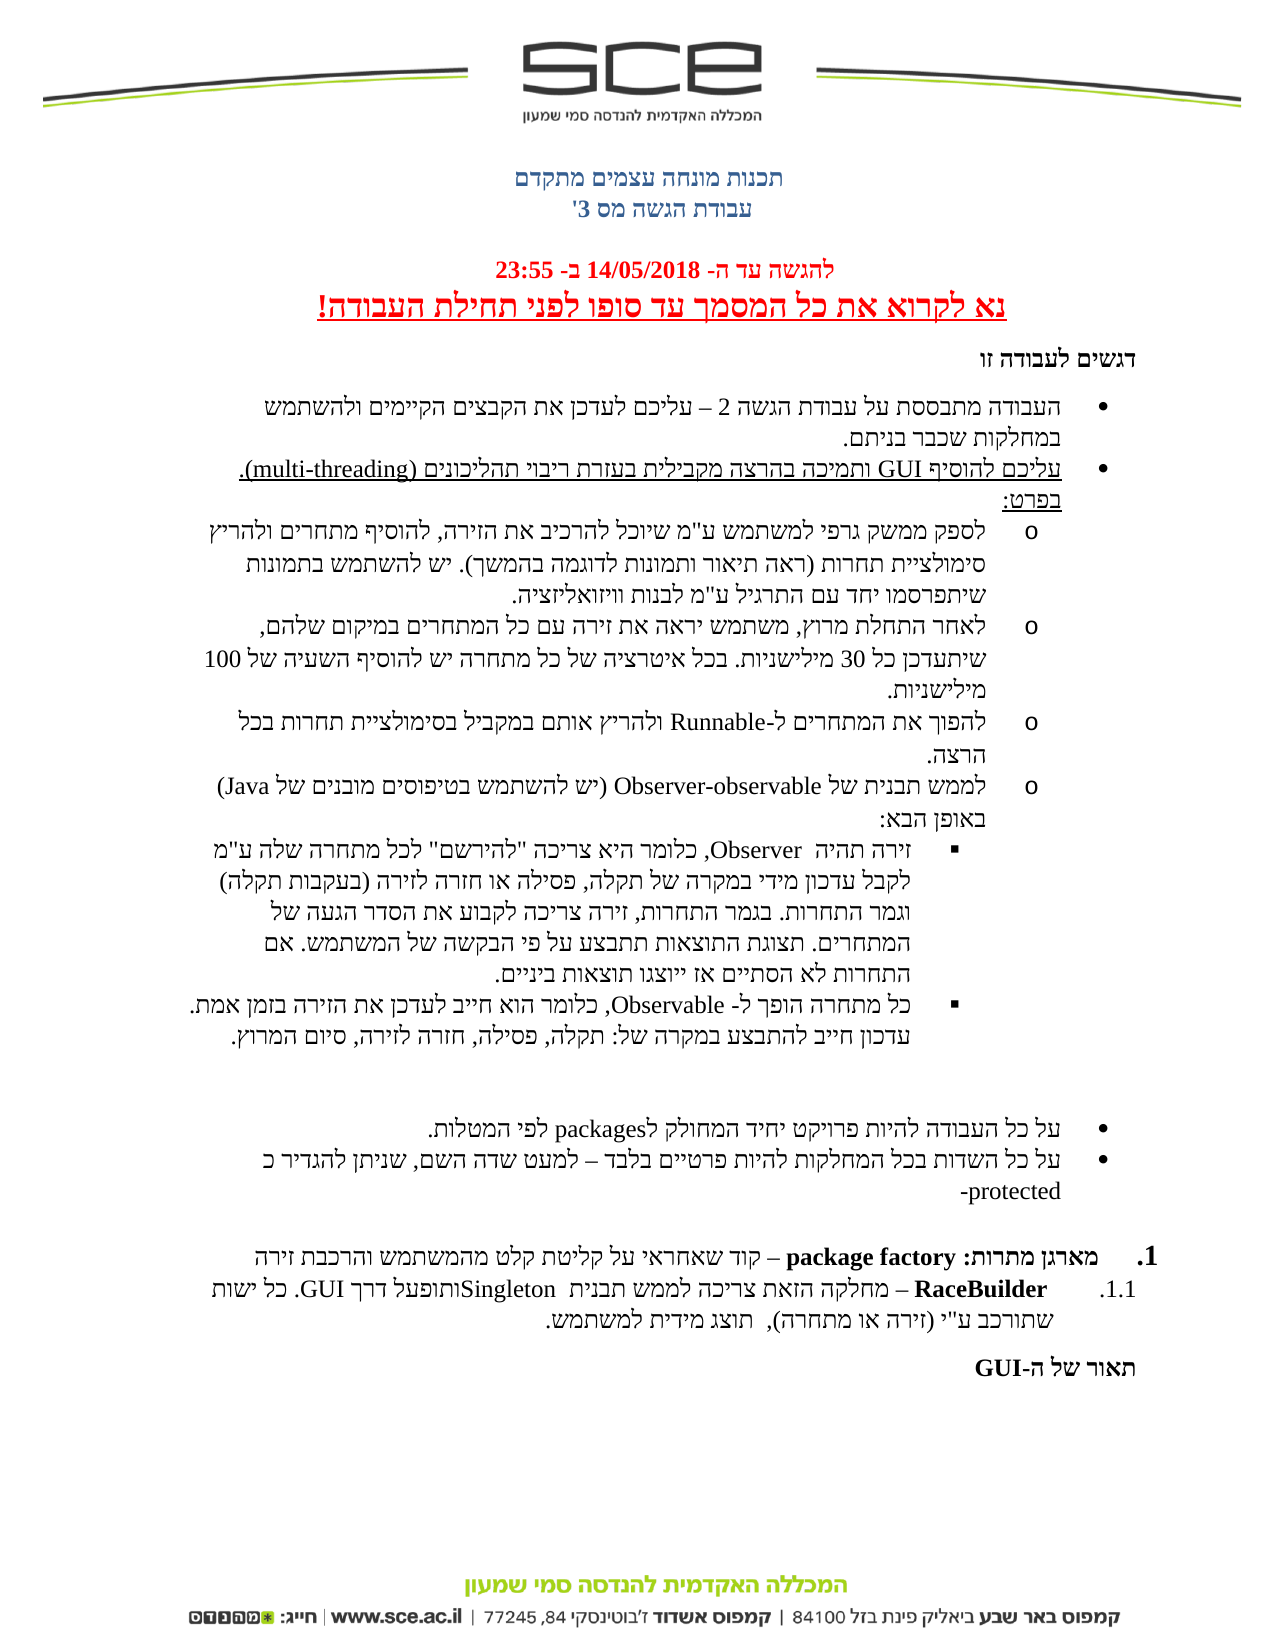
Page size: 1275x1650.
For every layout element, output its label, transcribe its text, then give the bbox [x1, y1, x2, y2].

list לממש תבנית של Observer-observable (יש להשתמש בטיפוסים מובנים של Java) באופן הבא: [187, 771, 1024, 833]
list עליכם להוסיף GUI ותמיכה בהרצה מקבילית בעזרת ריבוי תהליכונים (multi-threading). בפרט: [187, 454, 1099, 514]
list כל מתחרה הופך ל- Observable, כלומר הוא חייב לעדכן את הזירה בזמן אמת. עדכון חייב להתבצע במקרה של: תקלה, פסילה, חזרה לזירה, סיום המרוץ. [187, 990, 949, 1050]
text תכנות מונחה עצמים מתקדם [187, 154, 1136, 192]
list על כל השדות בכל המחלקות להיות פרטיים בלבד – למעט שדה השם, שניתן להגדיר כprotected- [187, 1145, 1099, 1205]
list לספק ממשק גרפי למשתמש ע"מ שיוכל להרכיב את הזירה, להוסיף מתחרים ולהריץ סימולציית תחרות (ראה תיאור ותמונות לדוגמה בהמשך). יש להשתמש בתמונות שיתפרסמו יחד עם התרגיל ע"מ לבנות וויזואליזציה. [187, 516, 1024, 609]
text להגשה עד ה- 14/05/2018 ב- 23:55 [187, 255, 1136, 284]
picture [43, 23, 1242, 161]
text תאור של ה-GUI [187, 1353, 1136, 1382]
list העבודה מתבססת על עבודת הגשה 2 – עליכם לעדכן את הקבצים הקיימים ולהשתמש במחלקות שכבר בניתם. [187, 392, 1099, 452]
text עבודת הגשה מס 3' [187, 194, 1136, 253]
list זירה תהיה Observer, כלומר היא צריכה "להירשם" לכל מתחרה שלה ע"מ לקבל עדכון מידי במקרה של תקלה, פסילה או חזרה לזירה (בעקבות תקלה) וגמר התחרות. בגמר התחרות, זירה צריכה לקבוע את הסדר הגעה של המתחרים. תצוגת התוצאות תתבצע על פי הבקשה של המשתמש. אם התחרות לא הסתיים אז ייוצגו תוצאות ביניים. [187, 835, 949, 988]
list על כל העבודה להיות פרויקט יחיד המחולק לpackages לפי המטלות. [187, 1114, 1099, 1143]
list להפוך את המתחרים ל-Runnable ולהריץ אותם במקביל בסימולציית תחרות בכל הרצה. [187, 707, 1024, 768]
list לאחר התחלת מרוץ, משתמש יראה את זירה עם כל המתחרים במיקום שלהם, שיתעדכן כל 30 מילישניות. בכל איטרציה של כל מתחרה יש להוסיף השעיה של 100 מילישניות. [187, 611, 1024, 704]
list מארגן מתרות: package factory – קוד שאחראי על קליטת קלט מהמשתמש והרכבת זירה [187, 1238, 1136, 1272]
text דגשים לעבודה זו [187, 344, 1136, 373]
list RaceBuilder – מחלקה הזאת צריכה לממש תבנית Singletonותופעל דרך GUI. כל ישות שתורכב ע"י (זירה או מתחרה), תוצג מידית למשתמש. [187, 1274, 1099, 1334]
picture [37, 1512, 1275, 1650]
text נא לקרוא את כל המסמך עד סופו לפני תחילת העבודה! [187, 286, 1136, 324]
